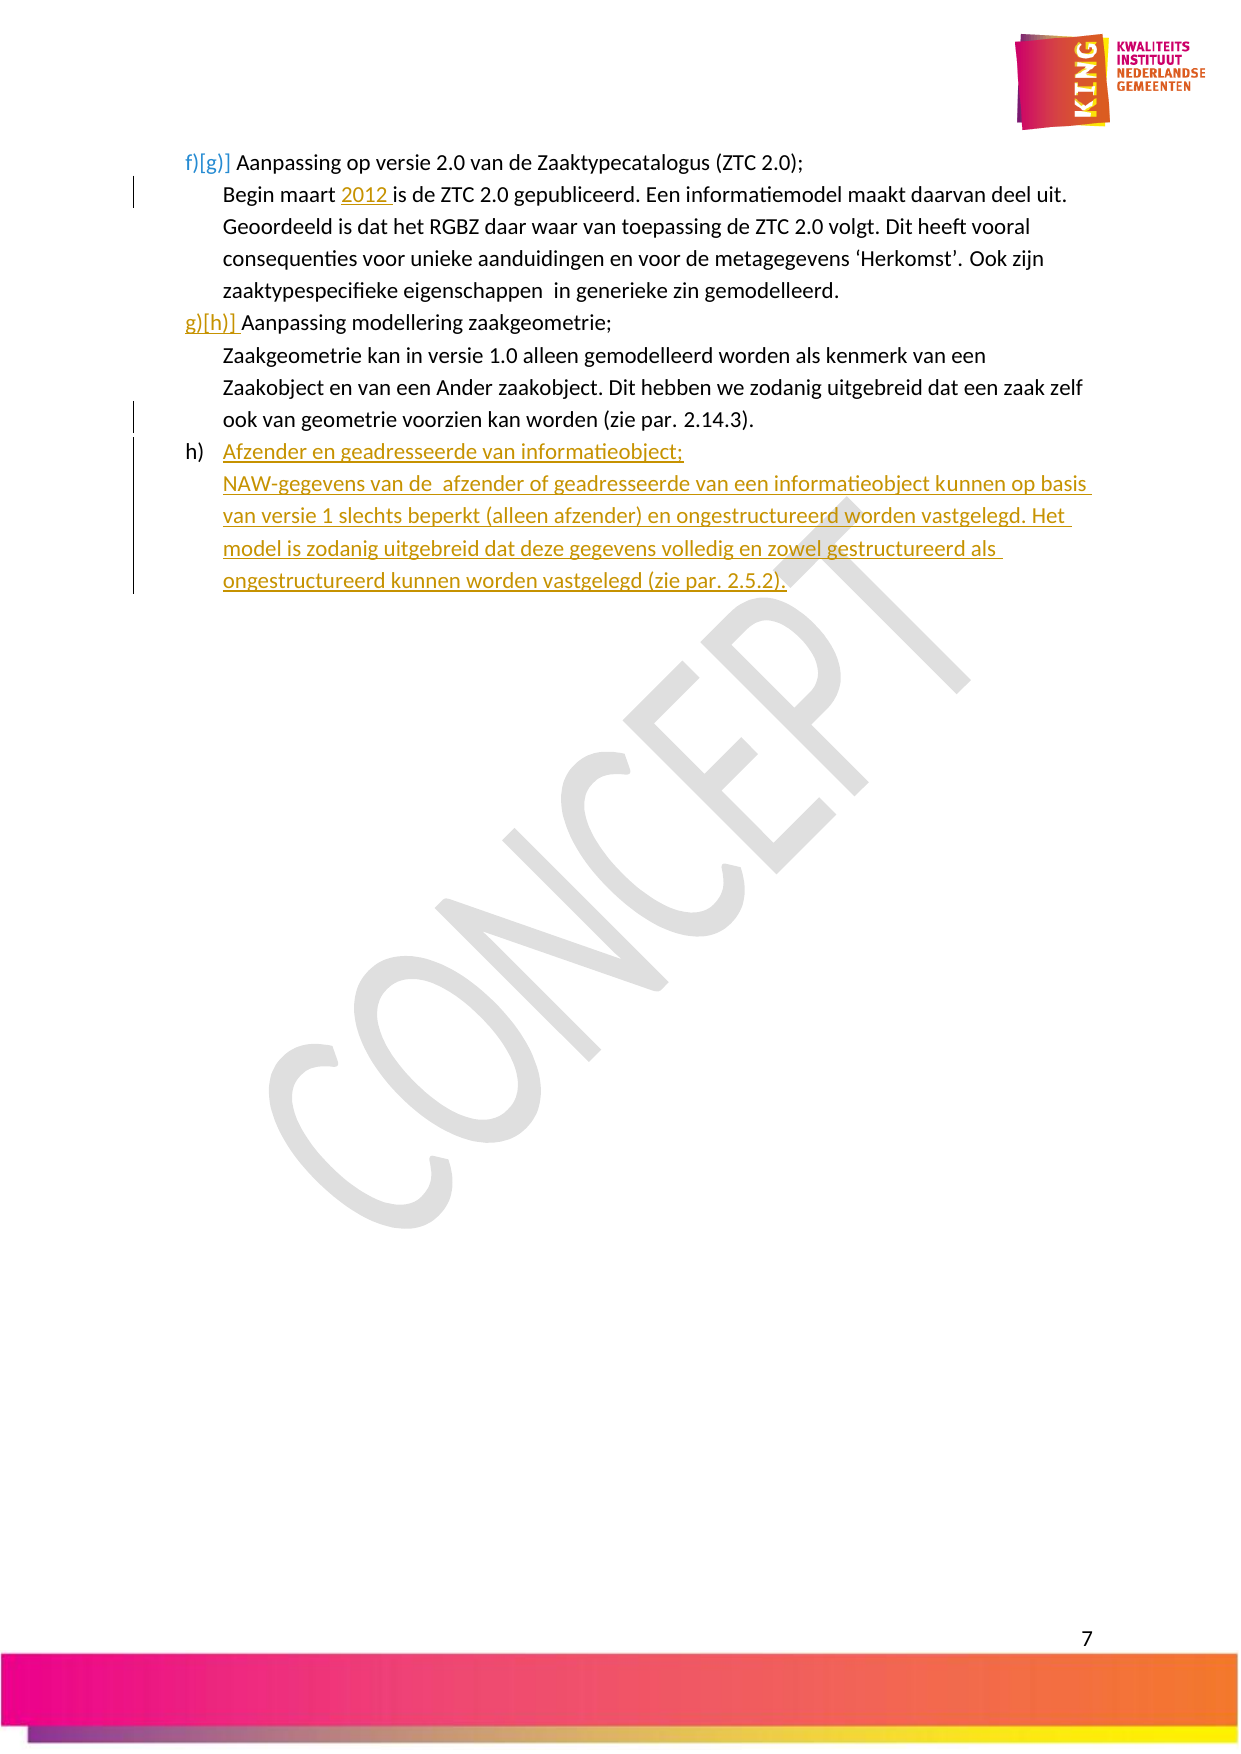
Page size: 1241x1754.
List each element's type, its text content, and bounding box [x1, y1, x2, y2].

list Aanpassing op versie 2.0 van de Zaaktypecatalogus (ZTC 2.0); Begin maart is de ZTC 2.0 gepubliceerd. Een informatiemodel maakt daarvan deel uit. Geoordeeld is dat het RGBZ daar waar van toepassing de ZTC 2.0 volgt. Dit heeft vooral consequenties voor unieke aanduidingen en voor de metagegevens ‘Herkomst’. Ook zijn zaaktypespecifieke eigenschappen in generieke zin gemodelleerd. [185, 148, 1093, 304]
picture [1014, 33, 1206, 131]
picture [0, 1650, 1239, 1750]
list Aanpassing modellering zaakgeometrie; Zaakgeometrie kan in versie 1.0 alleen gemodelleerd worden als kenmerk van een Zaakobject en van een Ander zaakobject. Dit hebben we zodanig uitgebreid dat een zaak zelf ook van geometrie voorzien kan worden (zie par. 2.14.3). [185, 308, 1093, 433]
